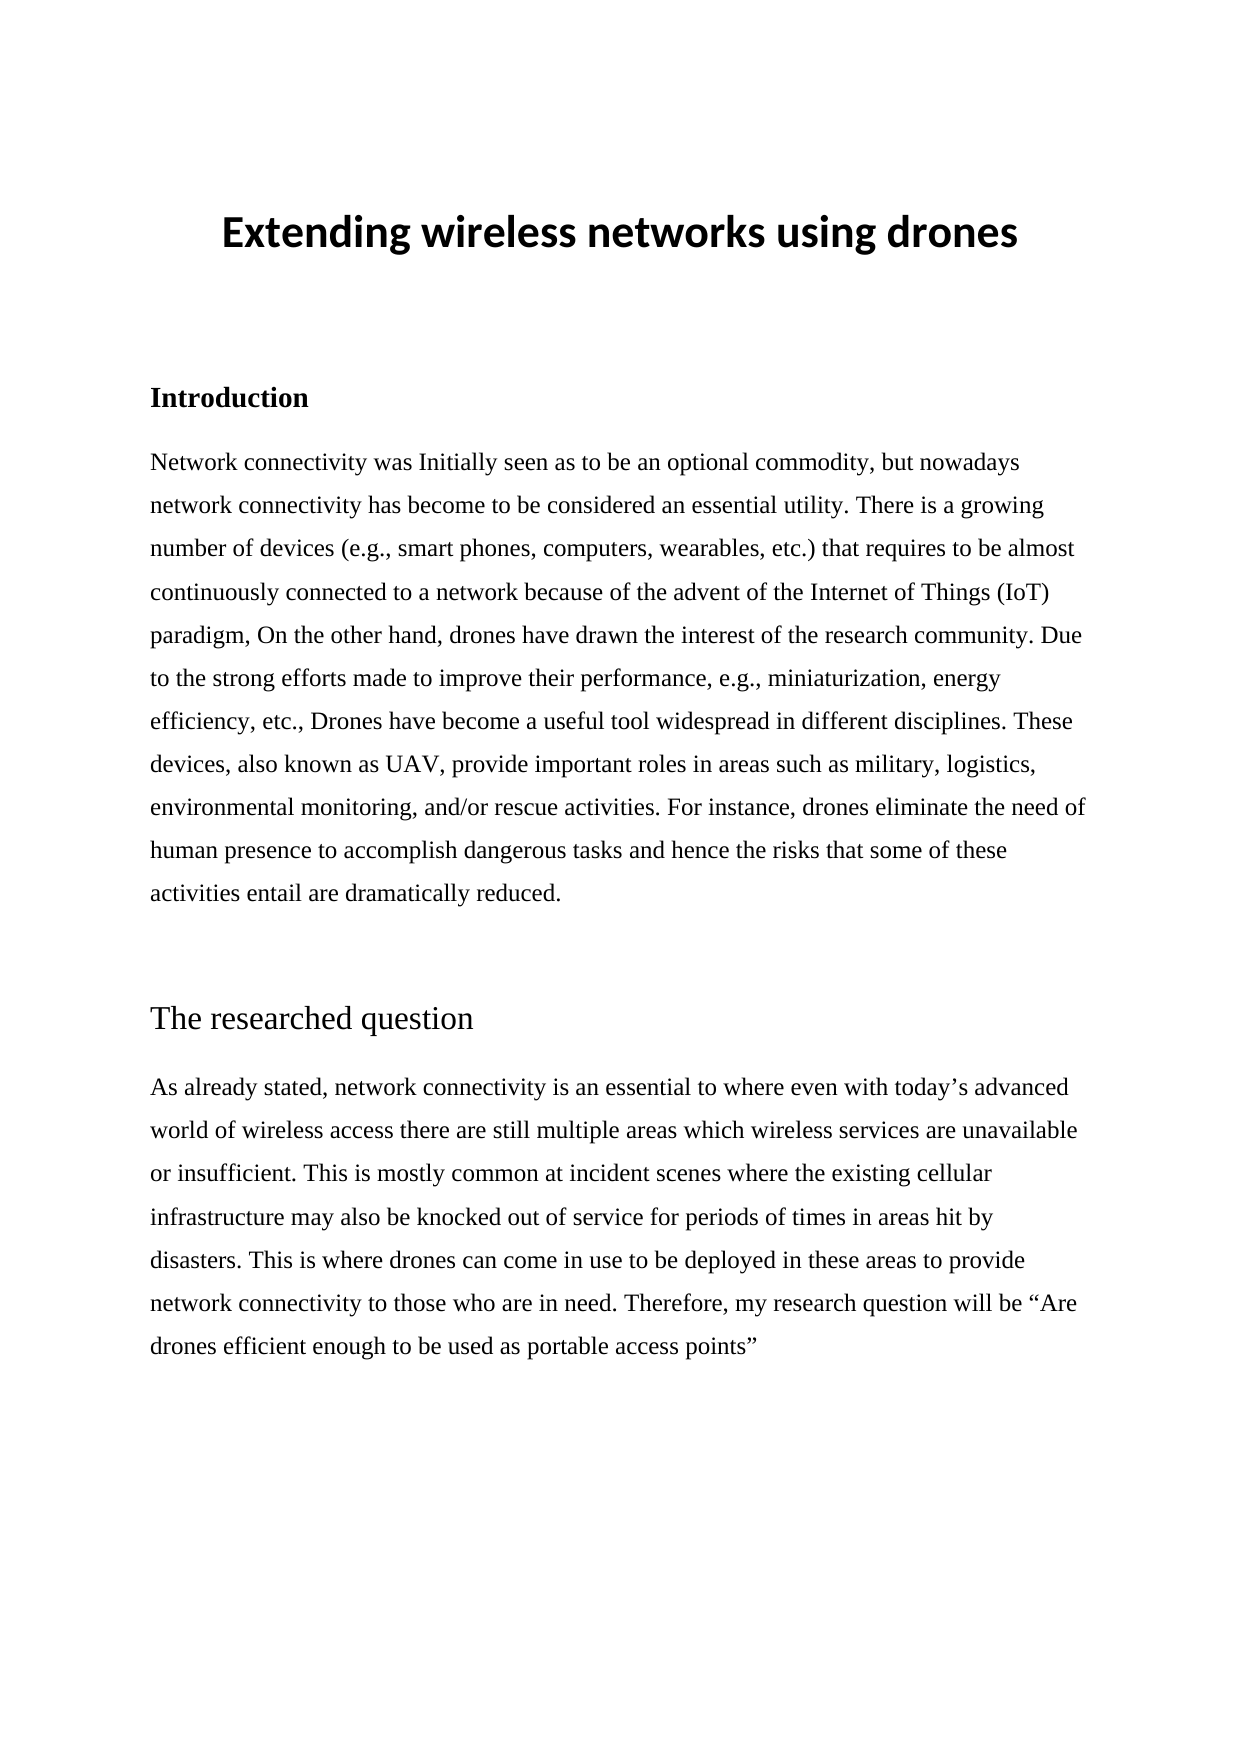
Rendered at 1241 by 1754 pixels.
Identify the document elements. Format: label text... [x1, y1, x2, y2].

text The researched question [150, 998, 1090, 1036]
text Network connectivity was Initially seen as to be an optional commodity, but nowadays network connectivity has become to be considered an essential utility. There is a growing number of devices (e.g., smart phones, computers, wearables, etc.) that requires to be almost continuously connected to a network because of the advent of the Internet of Things (IoT) paradigm, On the other hand, drones have drawn the interest of the research community. Due to the strong efforts made to improve their performance, e.g., miniaturization, energy efficiency, etc., Drones have become a useful tool widespread in different disciplines. These devices, also known as UAV, provide important roles in areas such as military, logistics, environmental monitoring, and/or rescue activities. For instance, drones eliminate the need of human presence to accomplish dangerous tasks and hence the risks that some of these activities entail are dramatically reduced. [150, 447, 1090, 907]
text Extending wireless networks using drones [150, 203, 1090, 259]
text Introduction [150, 380, 1090, 414]
text As already stated, network connectivity is an essential to where even with today’s advanced world of wireless access there are still multiple areas which wireless services are unavailable or insufficient. This is mostly common at incident scenes where the existing cellular infrastructure may also be knocked out of service for periods of times in areas hit by disasters. This is where drones can come in use to be deployed in these areas to provide network connectivity to those who are in need. Therefore, my research question will be “Are drones efficient enough to be used as portable access points” [150, 1072, 1090, 1360]
